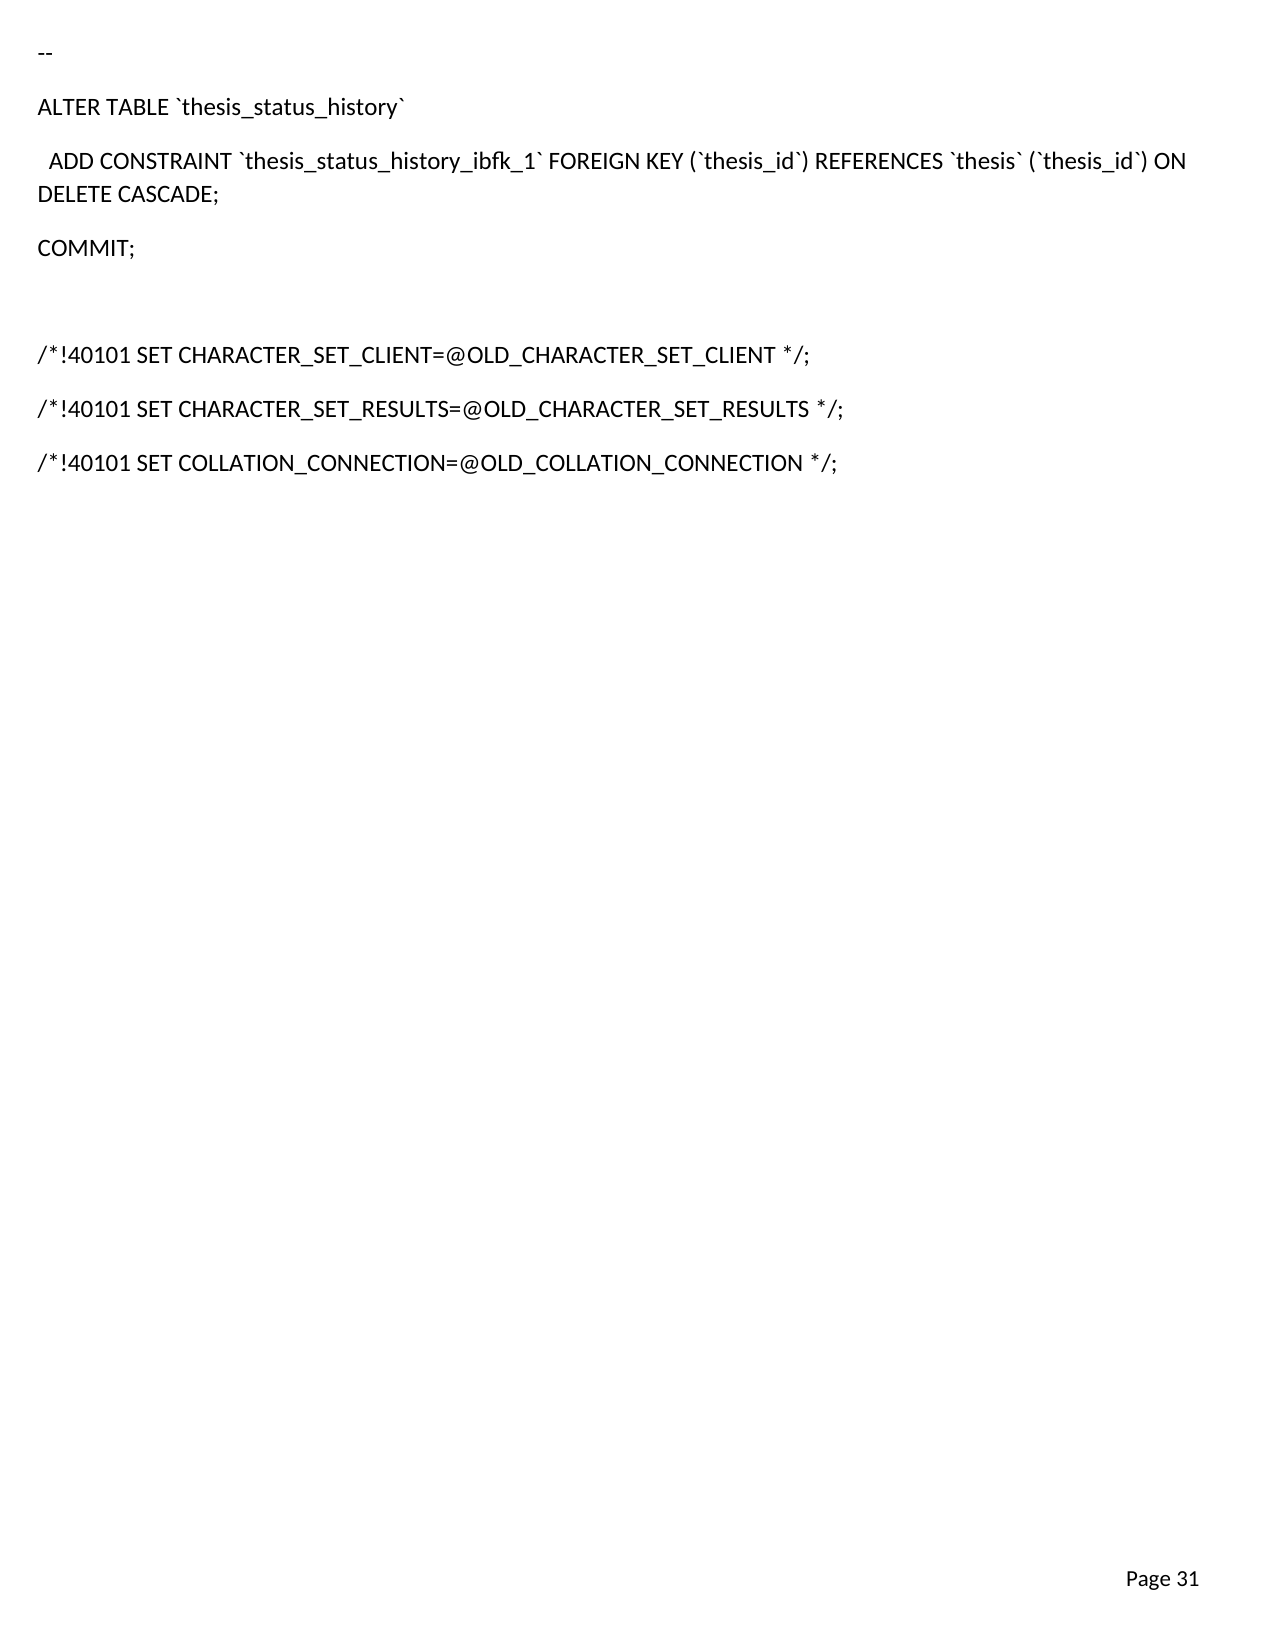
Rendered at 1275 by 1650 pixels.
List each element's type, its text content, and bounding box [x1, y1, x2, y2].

text ALTER TABLE `thesis_status_history` [37, 91, 1237, 122]
text /*!40101 SET COLLATION_CONNECTION=@OLD_COLLATION_CONNECTION */; [37, 447, 1237, 477]
text COMMIT; [37, 232, 1237, 262]
text -- [37, 37, 1237, 68]
text ADD CONSTRAINT `thesis_status_history_ibfk_1` FOREIGN KEY (`thesis_id`) REFERENCES `thesis` (`thesis_id`) ON DELETE CASCADE; [37, 145, 1237, 208]
text /*!40101 SET CHARACTER_SET_RESULTS=@OLD_CHARACTER_SET_RESULTS */; [37, 393, 1237, 423]
text /*!40101 SET CHARACTER_SET_CLIENT=@OLD_CHARACTER_SET_CLIENT */; [37, 339, 1237, 370]
